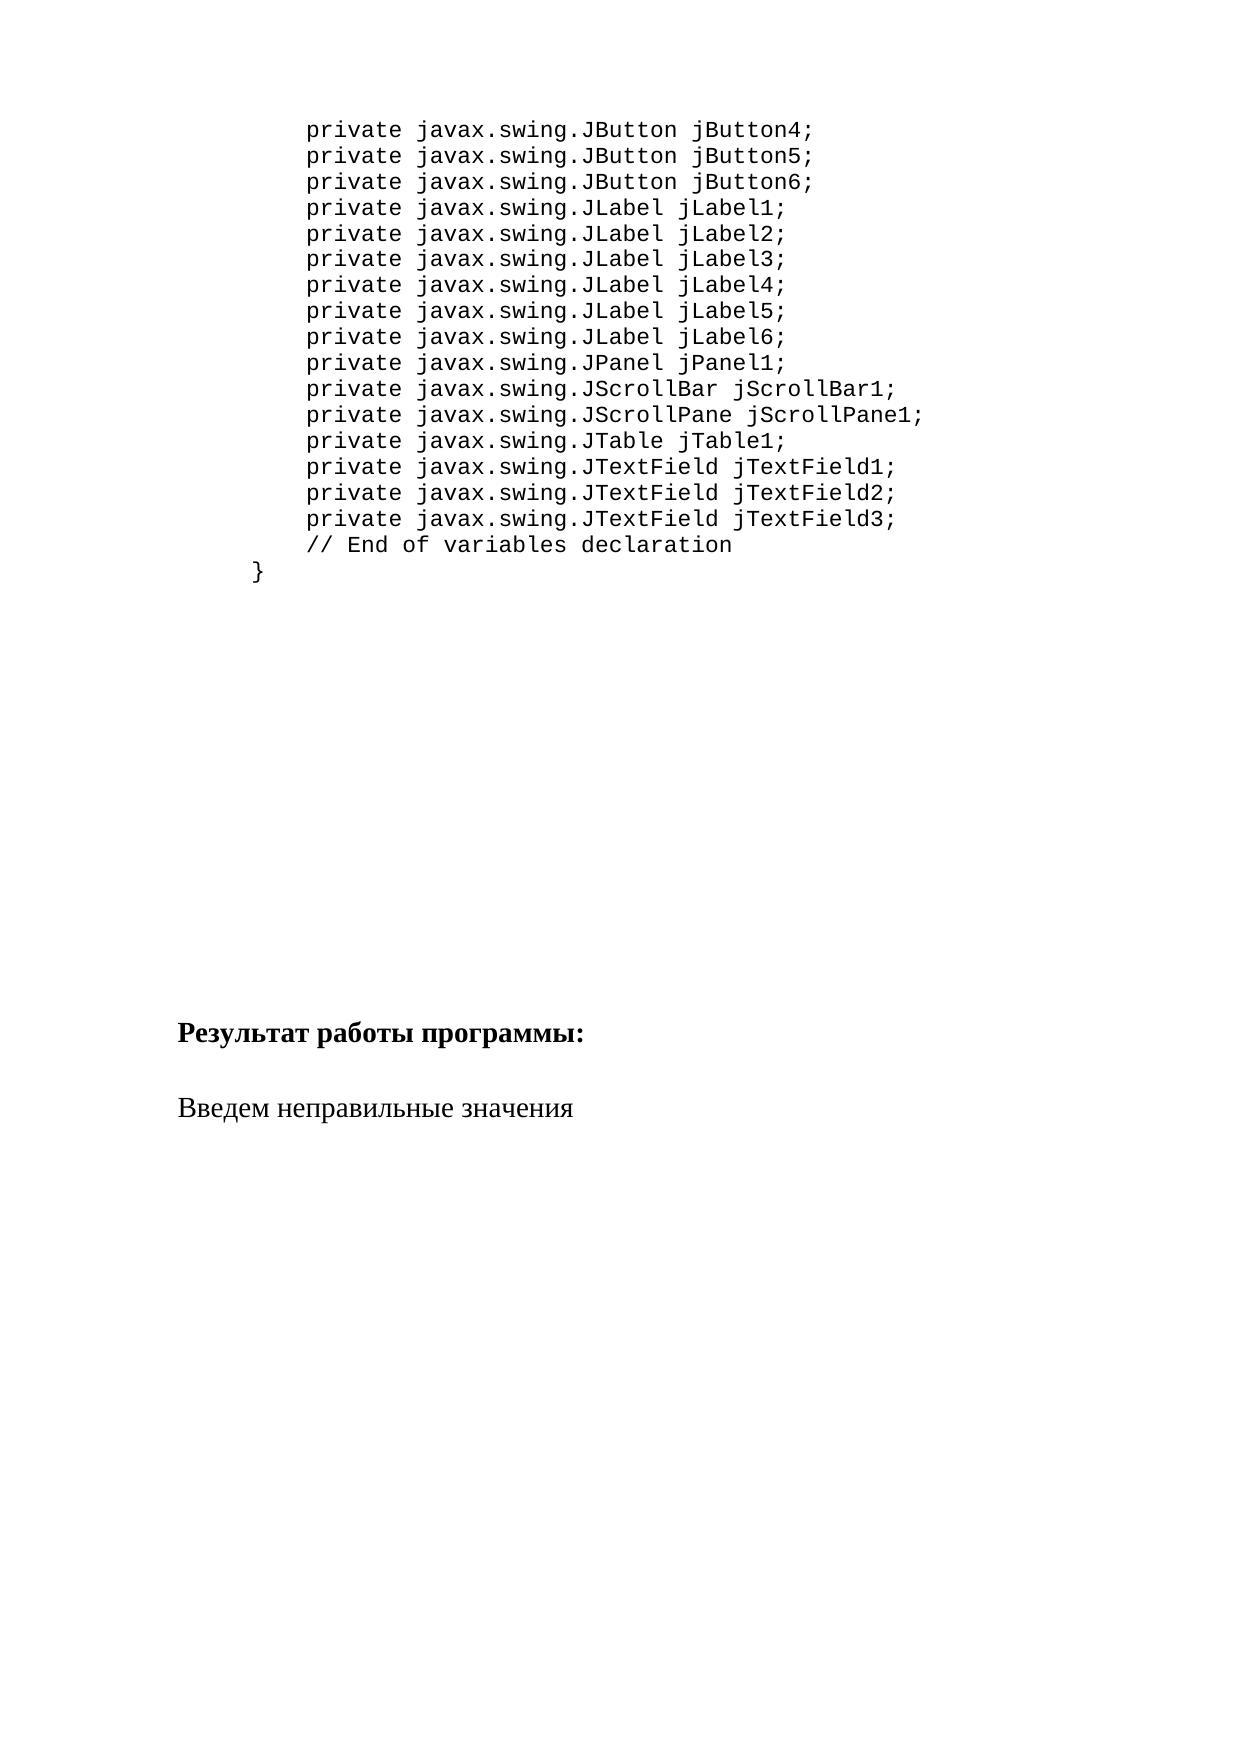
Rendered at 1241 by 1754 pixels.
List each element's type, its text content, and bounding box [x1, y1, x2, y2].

text private javax.swing.JButton jButton6; [236, 170, 1152, 196]
text private javax.swing.JLabel jLabel5; [236, 300, 1152, 326]
text Введем неправильные значения [177, 1090, 1152, 1124]
text private javax.swing.JLabel jLabel1; [236, 196, 1152, 222]
text private javax.swing.JScrollPane jScrollPane1; [236, 403, 1152, 429]
text private javax.swing.JTable jTable1; [236, 429, 1152, 455]
text // End of variables declaration [236, 533, 1152, 559]
text private javax.swing.JLabel jLabel2; [236, 222, 1152, 248]
text private javax.swing.JTextField jTextField1; [236, 455, 1152, 481]
text } [236, 559, 1152, 585]
text private javax.swing.JButton jButton5; [236, 144, 1152, 170]
text private javax.swing.JTextField jTextField2; [236, 481, 1152, 507]
text private javax.swing.JLabel jLabel4; [236, 274, 1152, 300]
text private javax.swing.JScrollBar jScrollBar1; [236, 377, 1152, 403]
text private javax.swing.JLabel jLabel3; [236, 248, 1152, 274]
text private javax.swing.JLabel jLabel6; [236, 326, 1152, 352]
text Результат работы программы: [177, 1015, 1152, 1048]
text private javax.swing.JTextField jTextField3; [236, 507, 1152, 533]
text private javax.swing.JPanel jPanel1; [236, 352, 1152, 377]
text private javax.swing.JButton jButton4; [236, 118, 1152, 144]
